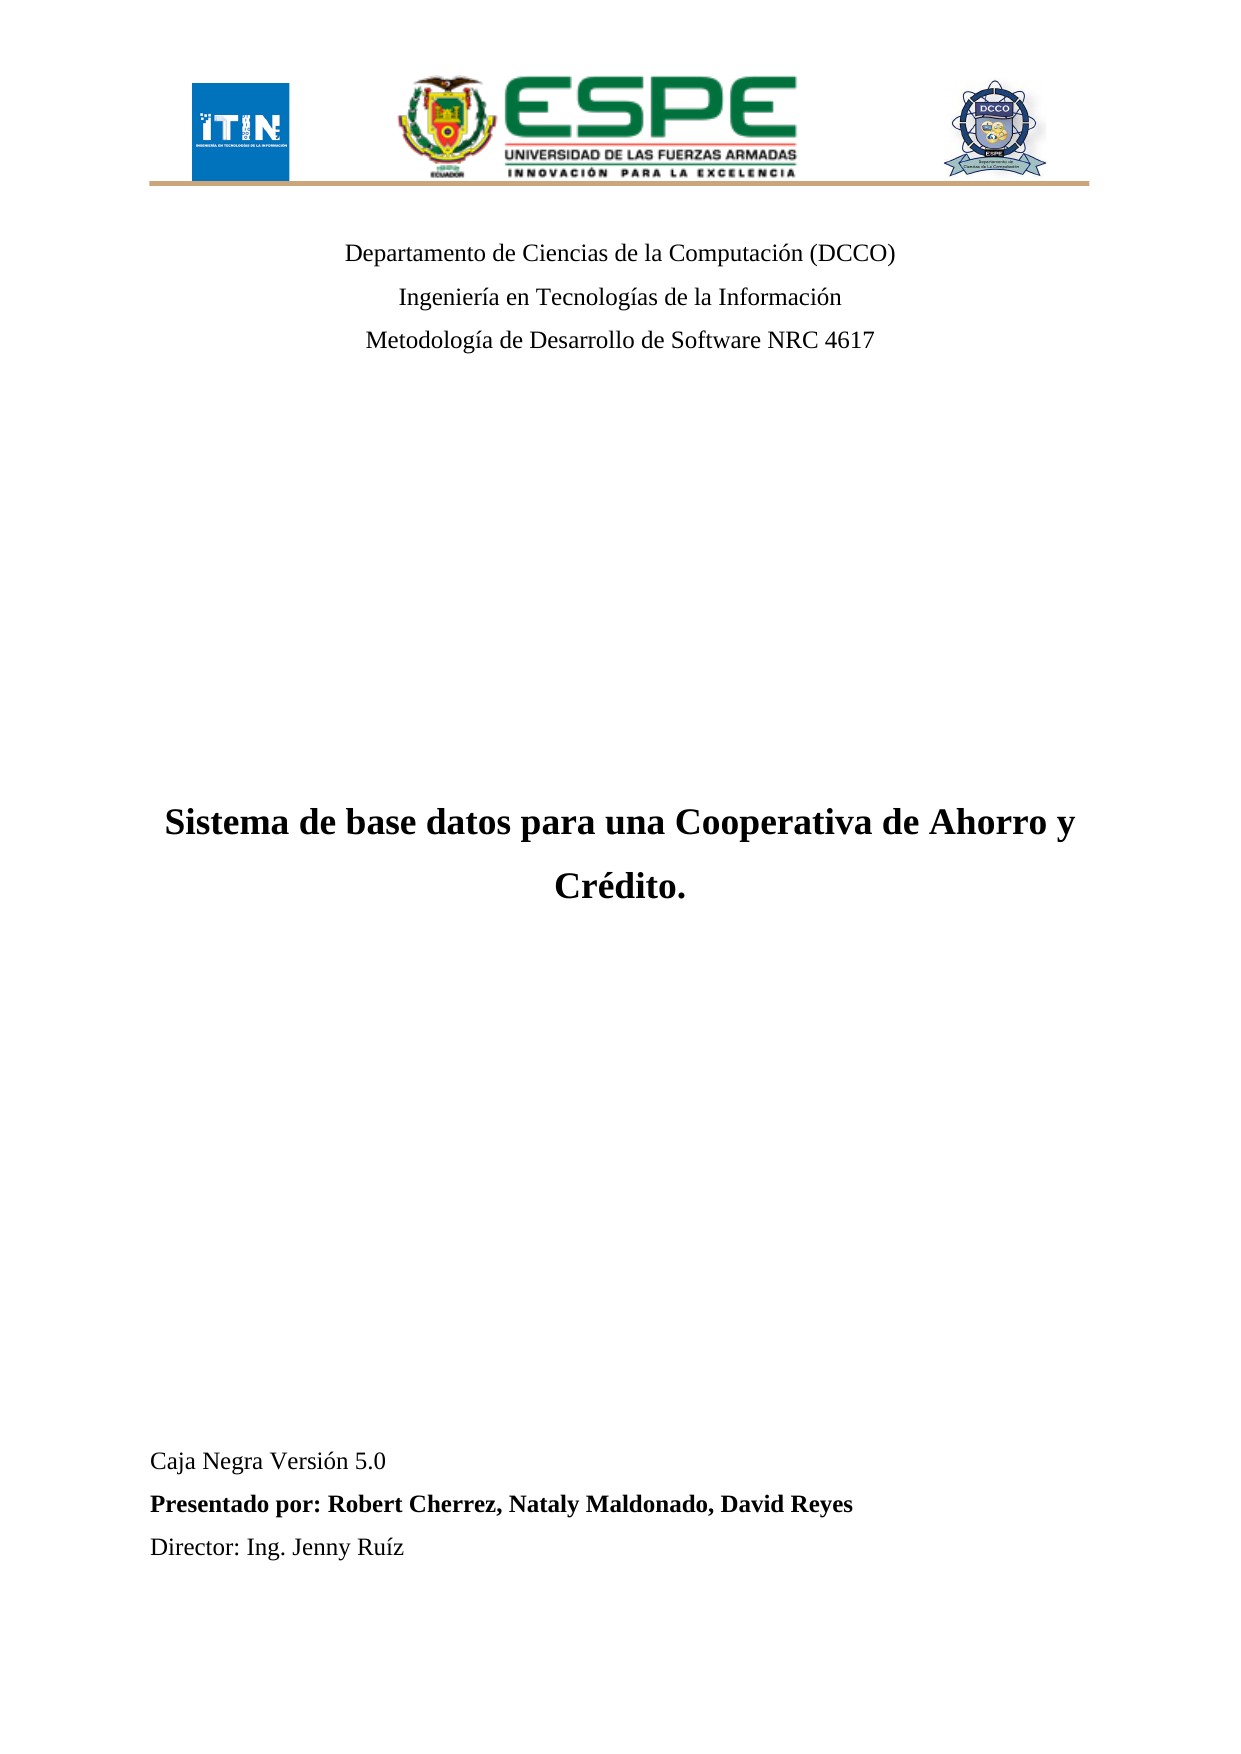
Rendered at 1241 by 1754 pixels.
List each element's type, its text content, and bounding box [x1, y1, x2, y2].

text Director: Ing. Jenny Ruíz [150, 1532, 1090, 1561]
text Metodología de Desarrollo de Software NRC 4617 [150, 325, 1090, 353]
text Departamento de Ciencias de la Computación (DCCO) [150, 238, 1090, 267]
text Caja Negra Versión 5.0 [150, 1446, 1090, 1475]
text Ingeniería en Tecnologías de la Información [150, 282, 1090, 310]
picture [149, 75, 1090, 186]
text Presentado por: Robert Cherrez, Nataly Maldonado, David Reyes [150, 1489, 1090, 1518]
text Sistema de base datos para una Cooperativa de Ahorro y Crédito. [150, 799, 1090, 907]
